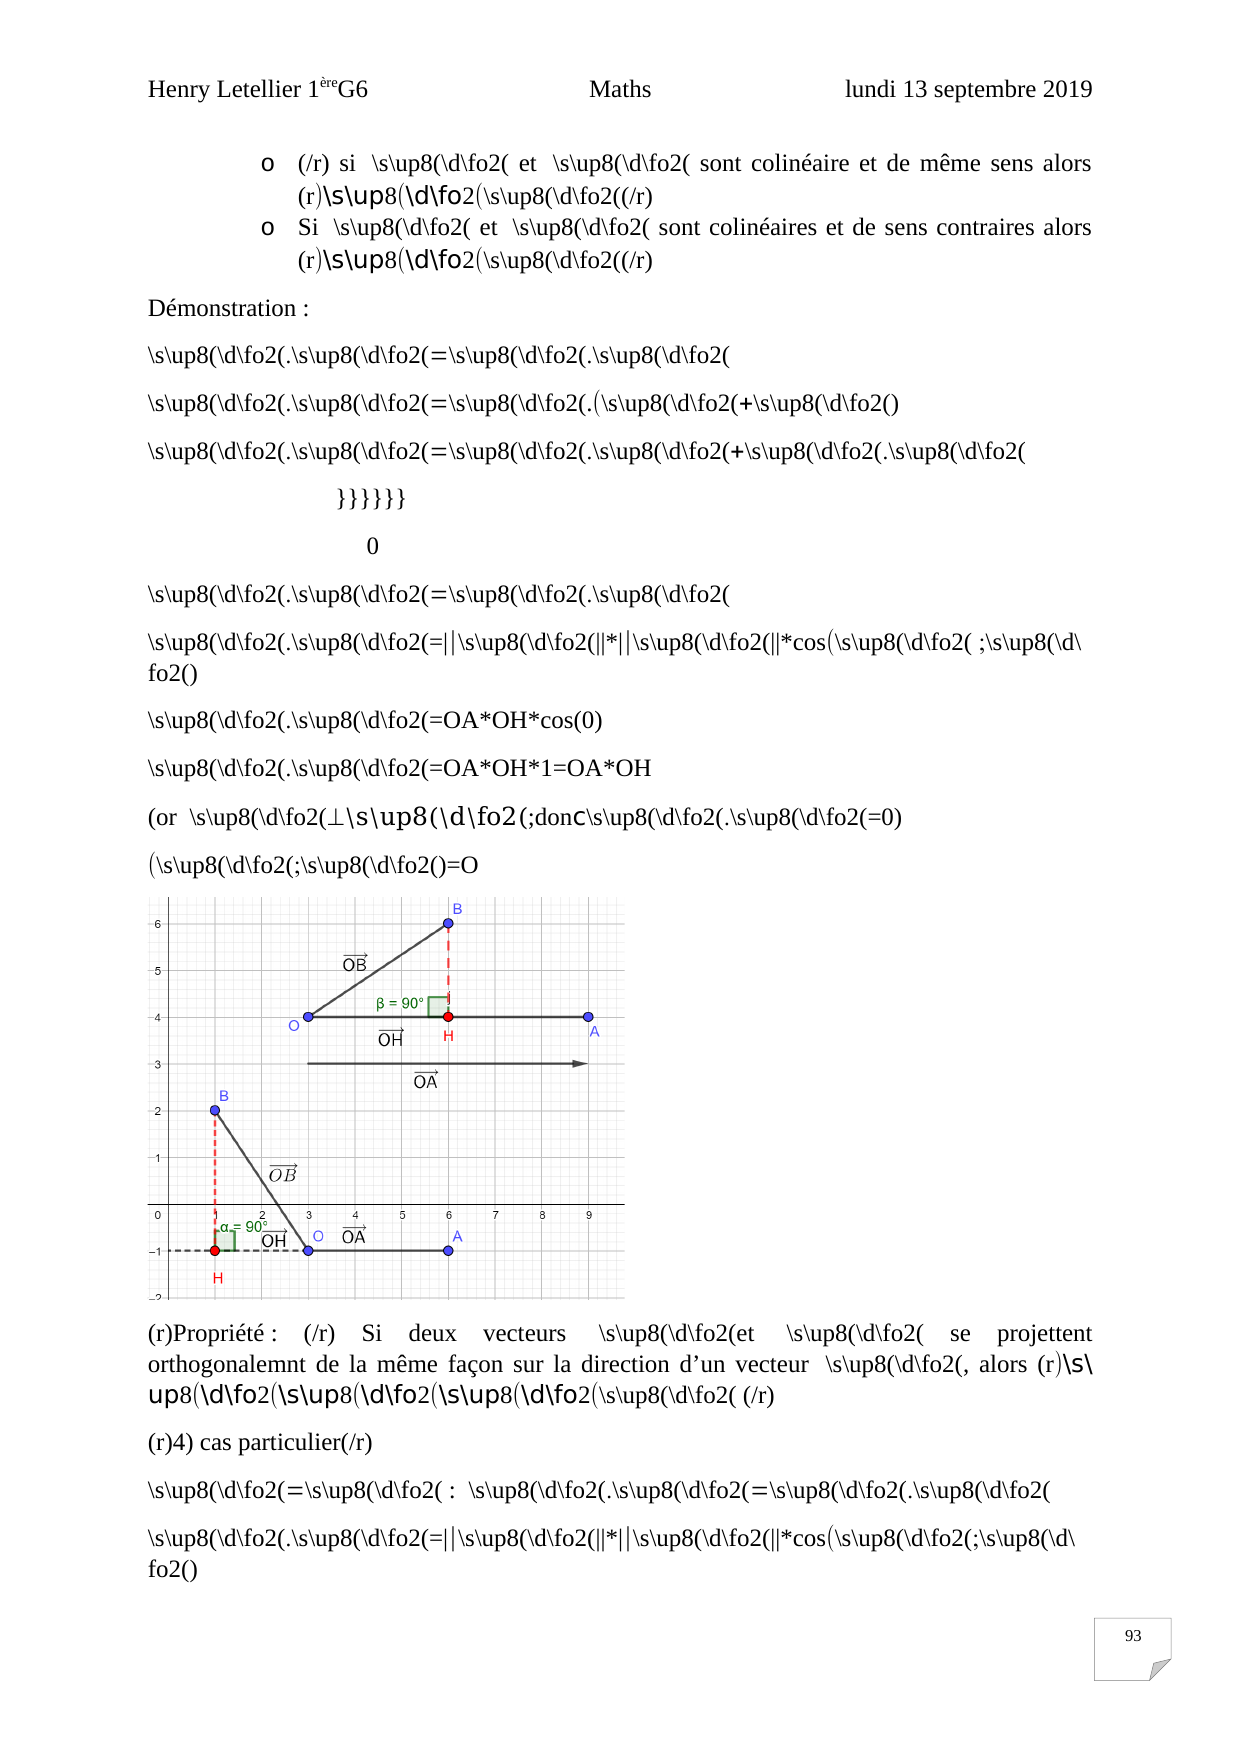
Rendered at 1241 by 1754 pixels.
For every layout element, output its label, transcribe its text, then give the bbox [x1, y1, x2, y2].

picture [147, 897, 625, 1300]
text (;)=O [148, 850, 1093, 879]
text (r)Propriété : (/r) Si deux vecteurs et se projettent orthogonalemnt de la même façon sur la direction d’un vecteur , alors (r) (/r) [148, 1318, 1093, 1408]
list (/r) si et sont colinéaire et de même sens alors (r)(/r) [260, 148, 1093, 209]
text .=.(+) [148, 388, 1093, 417]
text (or ⊥;donc.=0) [148, 801, 1093, 831]
text = : .=. [148, 1475, 1093, 1504]
text }}}}}} [148, 483, 1093, 512]
text .=.+. [148, 436, 1093, 464]
text .=||||*||||*cos( ;) [148, 627, 1093, 686]
text .=||||*||||*cos(;) [148, 1523, 1093, 1583]
text Démonstration : [148, 293, 1093, 321]
text .=. [148, 579, 1093, 608]
text .=OA*OH*cos(0) [148, 705, 1093, 734]
text (r)4) cas particulier(/r) [148, 1427, 1093, 1456]
list Si et sont colinéaires et de sens contraires alors (r)(/r) [260, 212, 1093, 274]
text .=. [148, 340, 1093, 369]
text .=OA*OH*1=OA*OH [148, 753, 1093, 782]
text 0 [148, 531, 1093, 560]
